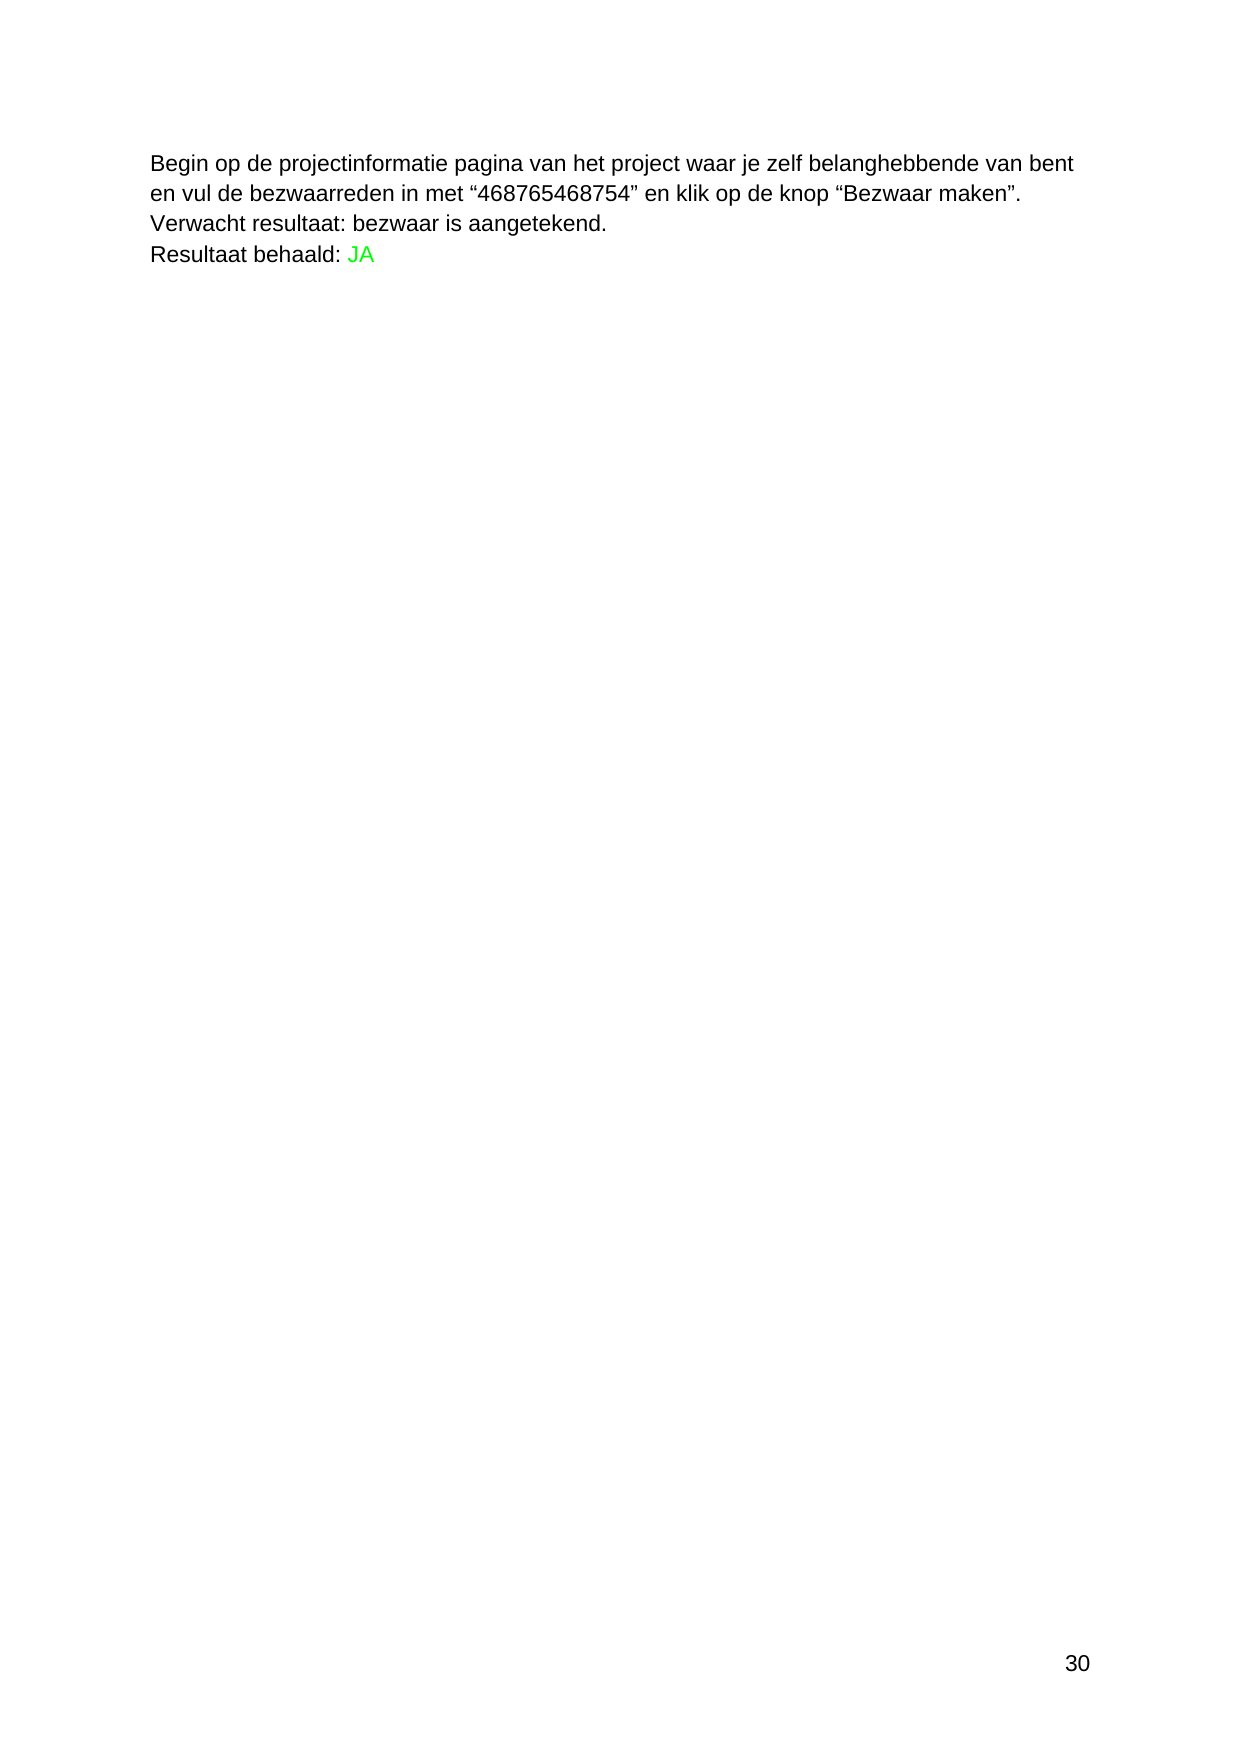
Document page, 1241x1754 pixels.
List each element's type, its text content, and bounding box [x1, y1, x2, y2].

text Resultaat behaald: JA [150, 241, 1090, 267]
text Verwacht resultaat: bezwaar is aangetekend. [150, 210, 1090, 237]
text Begin op de projectinformatie pagina van het project waar je zelf belanghebbende van bent en vul de bezwaarreden in met “468765468754” en klik op de knop “Bezwaar maken”. [150, 150, 1090, 207]
